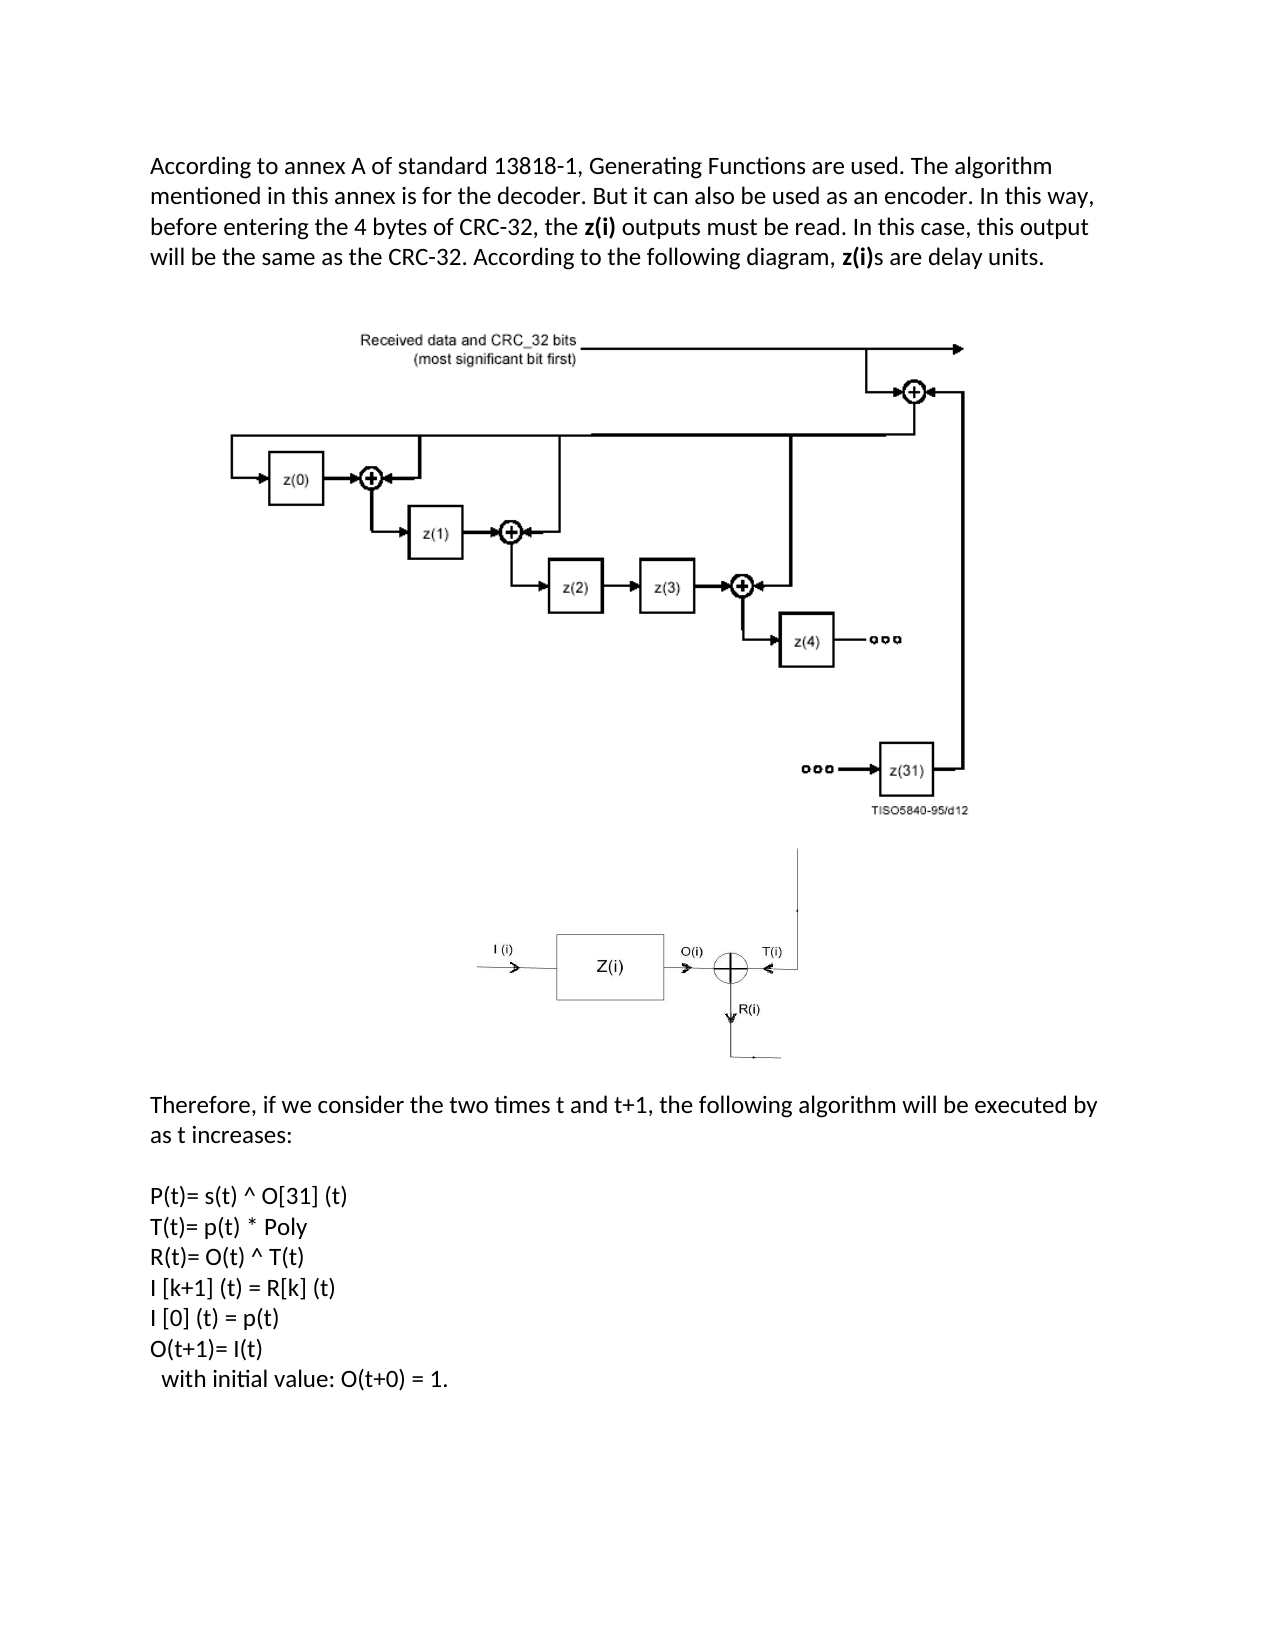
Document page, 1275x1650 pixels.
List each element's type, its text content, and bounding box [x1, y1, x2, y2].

text According to annex A of standard 13818-1, Generating Functions are used. The algorithm mentioned in this annex is for the decoder. But it can also be used as an encoder. In this way, before entering the 4 bytes of CRC-32, the z(i) outputs must be read. In this case, this output will be the same as the CRC-32. According to the following diagram, z(i)s are delay units. [150, 150, 1125, 272]
text I [k+1] (t) = R[k] (t) [150, 1272, 1125, 1303]
text Therefore, if we consider the two times t and t+1, the following algorithm will be executed by as t increases: [150, 1089, 1125, 1150]
text R(t)= O(t) ^ T(t) [150, 1242, 1125, 1272]
text O(t+1)= I(t) [150, 1333, 1125, 1364]
picture [150, 302, 1015, 818]
text with initial value: O(t+0) = 1. [150, 1364, 1125, 1394]
text P(t)= s(t) ^ O[31] (t) [150, 1181, 1125, 1211]
text T(t)= p(t) * Poly [150, 1211, 1125, 1242]
text I [0] (t) = p(t) [150, 1303, 1125, 1333]
picture [476, 848, 799, 1059]
